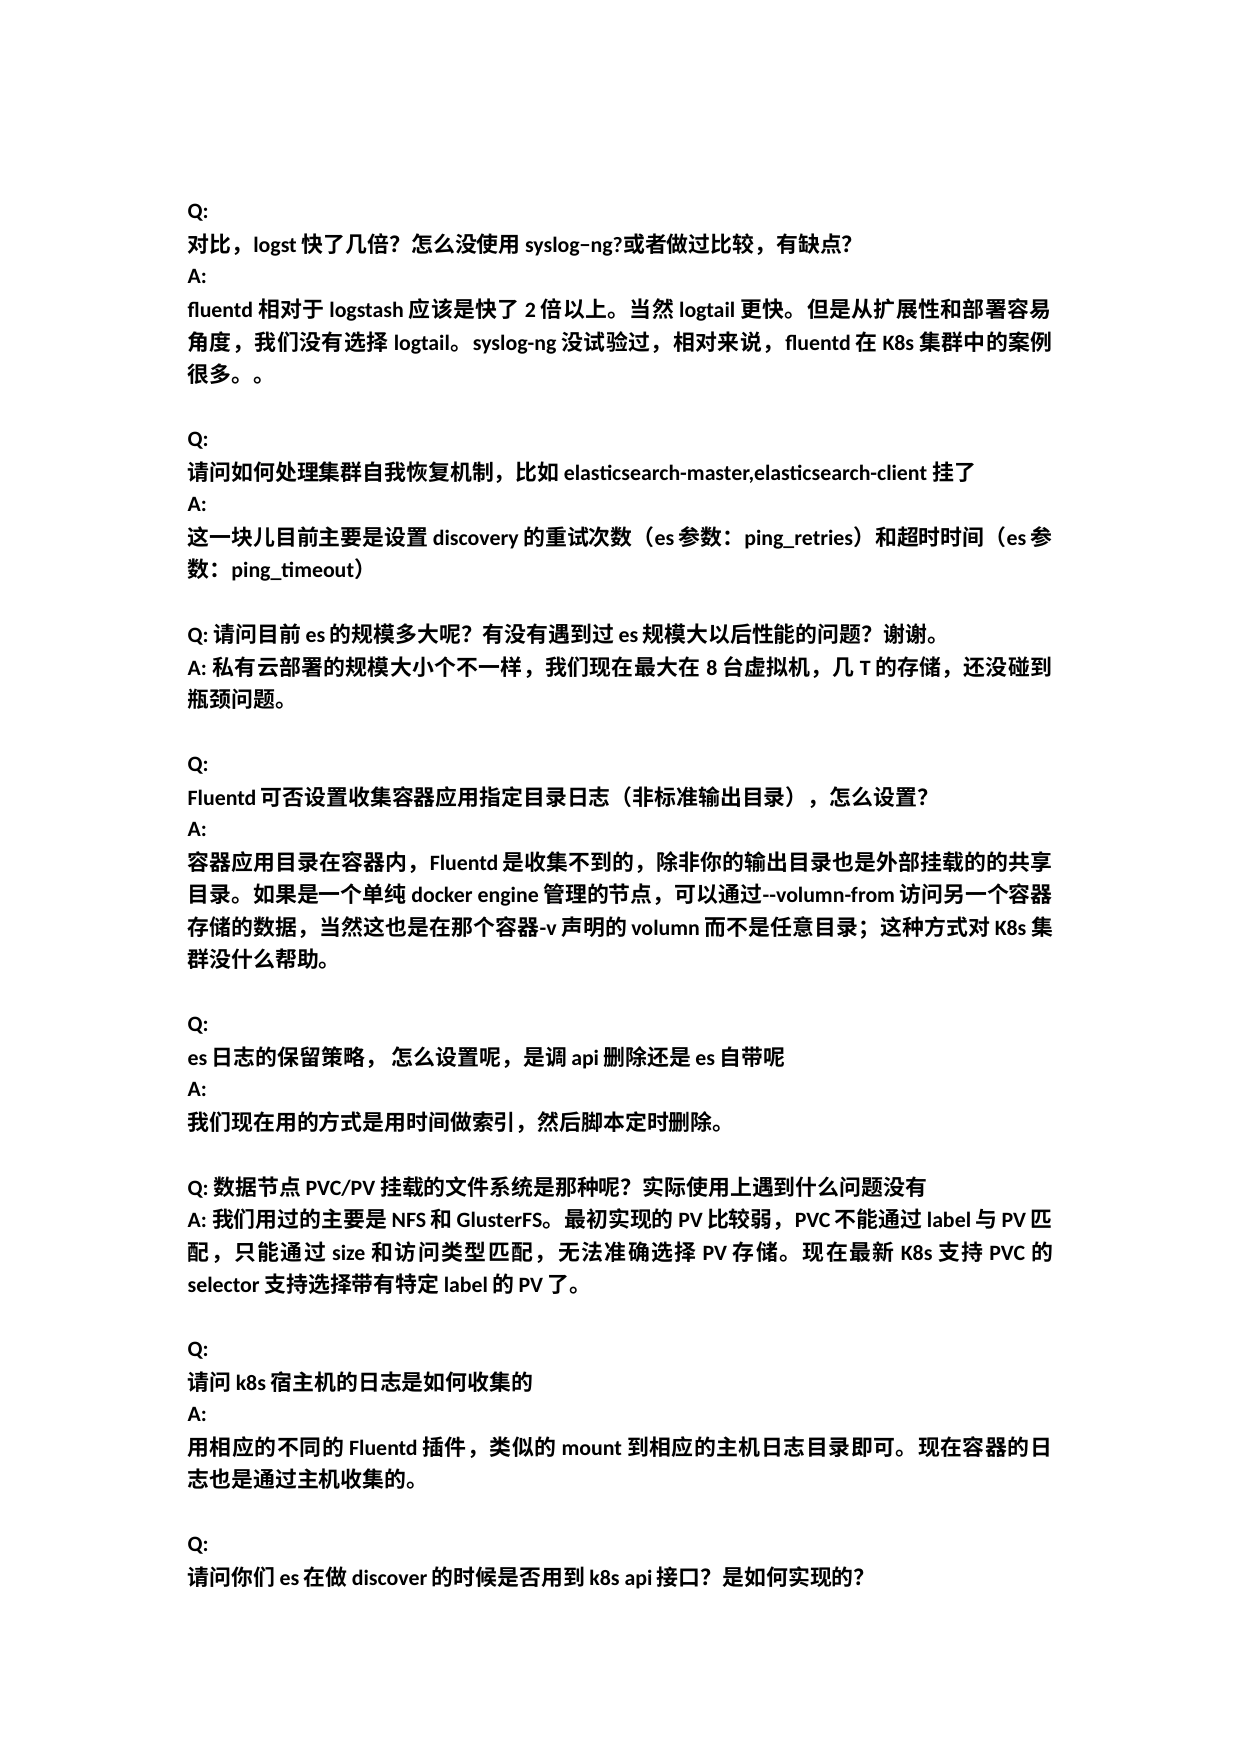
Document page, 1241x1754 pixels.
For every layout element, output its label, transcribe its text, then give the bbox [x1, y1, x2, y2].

text A: [187, 259, 1053, 292]
text A: [187, 1397, 1053, 1429]
text 请问如何处理集群自我恢复机制，比如elasticsearch-master,elasticsearch-client 挂了 [187, 454, 1053, 487]
text es日志的保留策略， 怎么设置呢，是调api删除还是es自带呢 [187, 1039, 1053, 1072]
text A: [187, 487, 1053, 519]
text 容器应用目录在容器内，Fluentd是收集不到的，除非你的输出目录也是外部挂载的的共享目录。如果是一个单纯docker engine管理的节点，可以通过--volumn-from访问另一个容器存储的数据，当然这也是在那个容器-v声明的volumn而不是任意目录；这种方式对K8s集群没什么帮助。 [187, 844, 1053, 974]
text Q: 请问目前es的规模多大呢？有没有遇到过es规模大以后性能的问题？谢谢。 [187, 617, 1053, 649]
text A: [187, 812, 1053, 844]
text Fluentd可否设置收集容器应用指定目录日志（非标准输出目录），怎么设置？ [187, 779, 1053, 812]
text A: 我们用过的主要是NFS和GlusterFS。最初实现的PV比较弱，PVC不能通过label与PV匹配，只能通过size和访问类型匹配，无法准确选择PV存储。现在最新K8s支持PVC的selector支持选择带有特定label的PV了。 [187, 1202, 1053, 1299]
text 用相应的不同的Fluentd插件，类似的mount到相应的主机日志目录即可。现在容器的日志也是通过主机收集的。 [187, 1429, 1053, 1494]
text 我们现在用的方式是用时间做索引，然后脚本定时删除。 [187, 1104, 1053, 1137]
text Q: 数据节点PVC/PV 挂载的文件系统是那种呢？实际使用上遇到什么问题没有 [187, 1169, 1053, 1202]
text 请问k8s宿主机的日志是如何收集的 [187, 1364, 1053, 1397]
text 这一块儿目前主要是设置discovery的重试次数（es参数：ping_retries）和超时时间（es参数：ping_timeout） [187, 519, 1053, 584]
text Q: [187, 747, 1053, 779]
text Q: [187, 1007, 1053, 1039]
text fluentd相对于logstash应该是快了2倍以上。当然logtail更快。但是从扩展性和部署容易角度，我们没有选择logtail。syslog-ng没试验过，相对来说，fluentd在K8s集群中的案例很多。。 [187, 292, 1053, 389]
text 请问你们es在做discover的时候是否用到k8s api接口？是如何实现的？ [187, 1559, 1053, 1592]
text 对比，logst 快了几倍？怎么没使用syslog−ng?或者做过比较，有缺点？ [187, 227, 1053, 259]
text Q: [187, 1332, 1053, 1364]
text Q: [187, 422, 1053, 454]
text Q: [187, 194, 1053, 227]
text A: 私有云部署的规模大小个不一样，我们现在最大在8台虚拟机，几T的存储，还没碰到瓶颈问题。 [187, 649, 1053, 714]
text Q: [187, 1527, 1053, 1559]
text A: [187, 1072, 1053, 1104]
